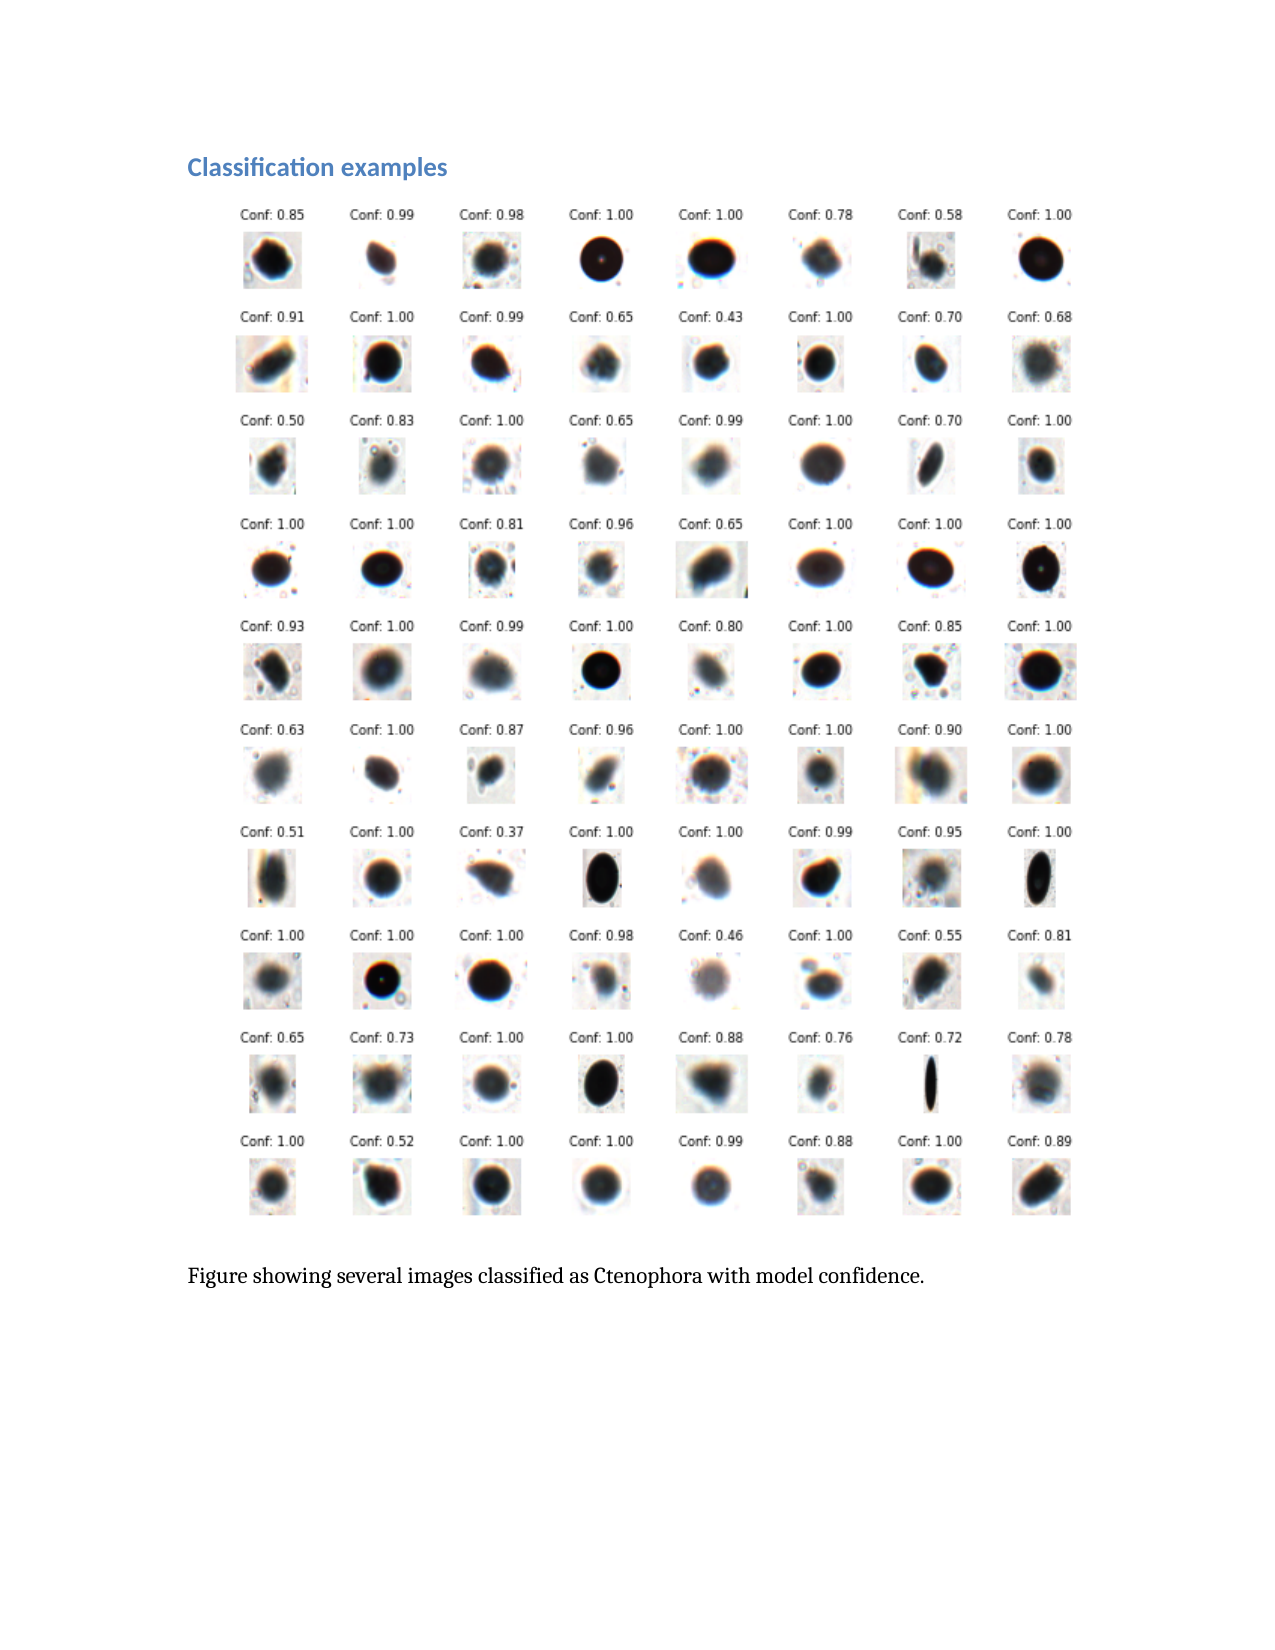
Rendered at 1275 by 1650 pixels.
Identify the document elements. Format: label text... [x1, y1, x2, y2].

text Figure showing several images classified as Ctenophora with model confidence. [187, 1263, 1087, 1289]
subtitle Classification examples [187, 150, 1087, 183]
picture [206, 187, 1107, 1238]
